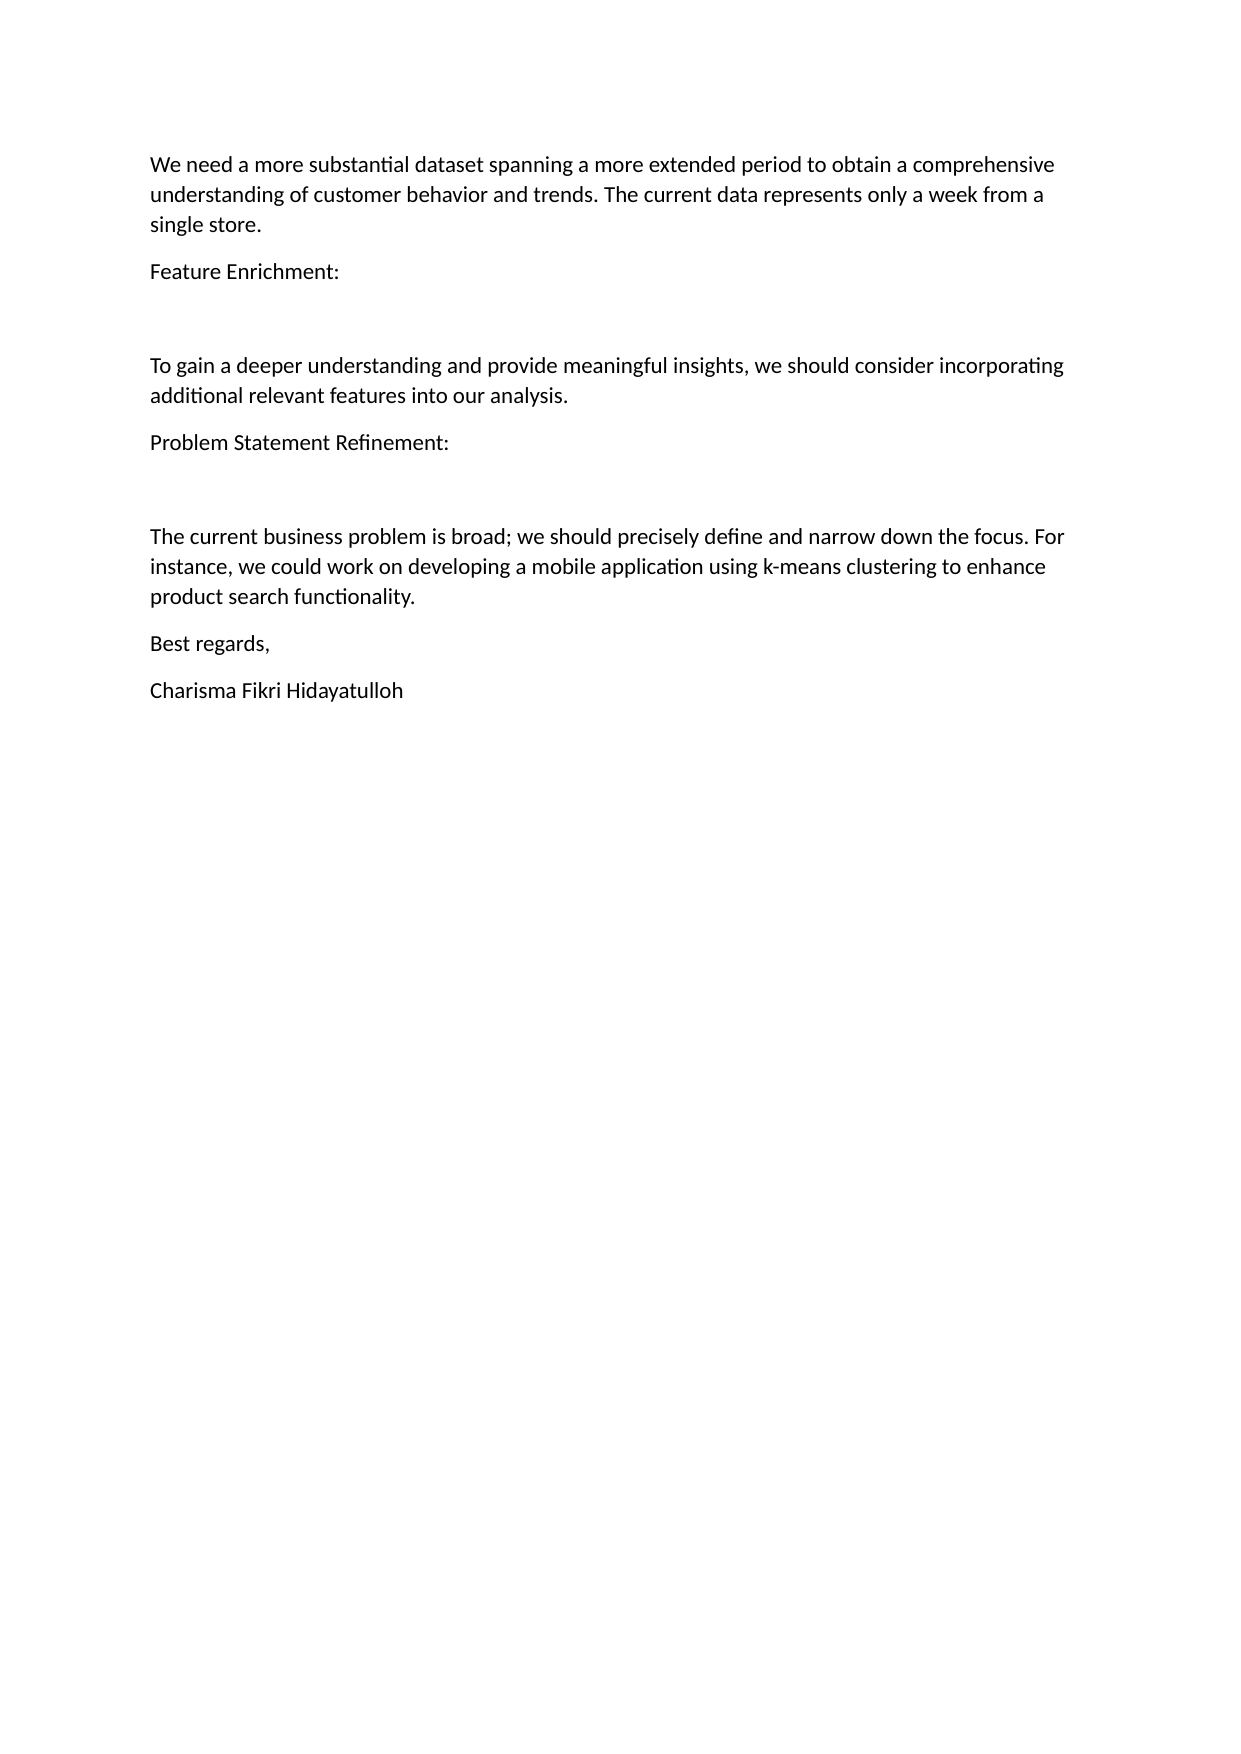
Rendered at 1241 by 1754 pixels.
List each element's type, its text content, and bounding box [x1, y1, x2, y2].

text Best regards, [150, 629, 1090, 657]
text We need a more substantial dataset spanning a more extended period to obtain a comprehensive understanding of customer behavior and trends. The current data represents only a week from a single store. [150, 150, 1090, 238]
text The current business problem is broad; we should precisely define and narrow down the focus. For instance, we could work on developing a mobile application using k-means clustering to enhance product search functionality. [150, 522, 1090, 610]
text Charisma Fikri Hidayatulloh [150, 676, 1090, 704]
text To gain a deeper understanding and provide meaningful insights, we should consider incorporating additional relevant features into our analysis. [150, 351, 1090, 409]
text Feature Enrichment: [150, 257, 1090, 285]
text Problem Statement Refinement: [150, 428, 1090, 456]
